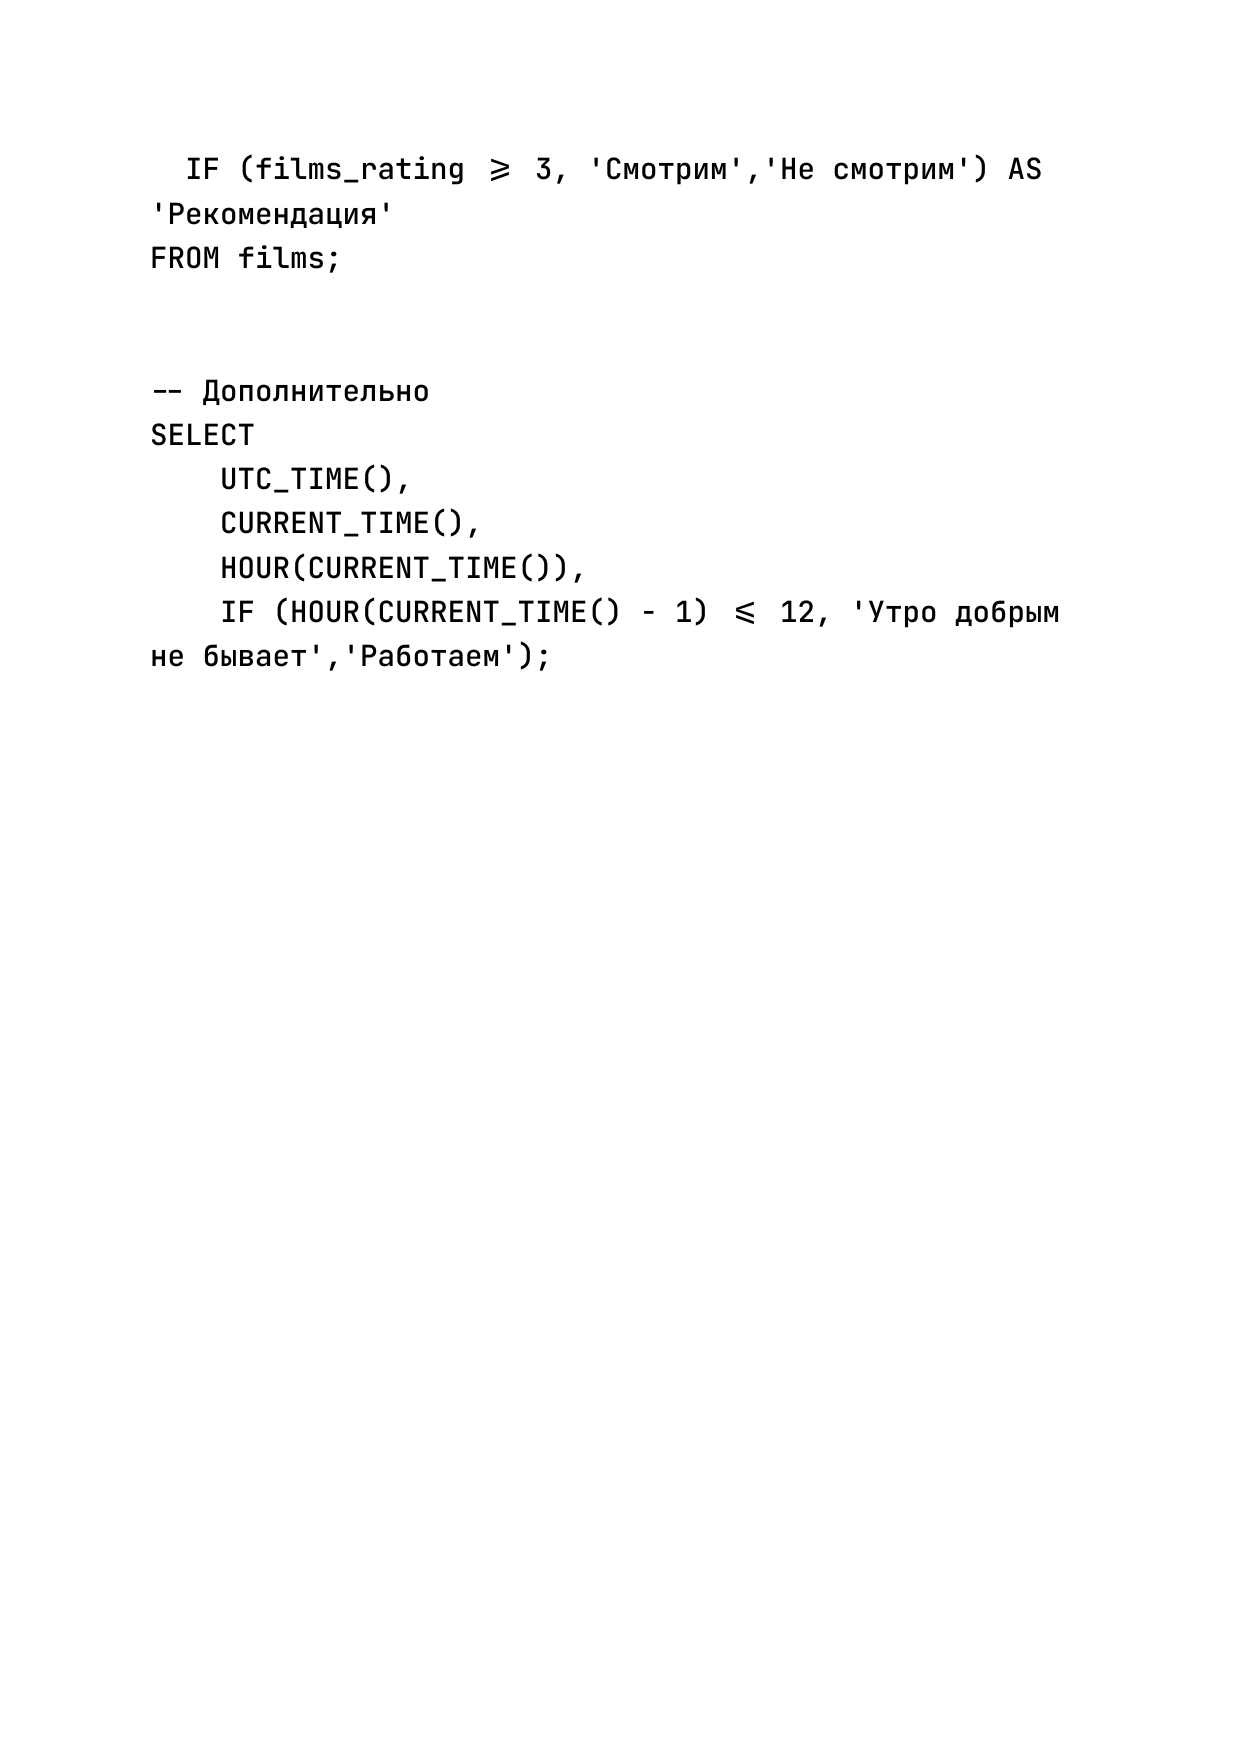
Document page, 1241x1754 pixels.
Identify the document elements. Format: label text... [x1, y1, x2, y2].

text HOUR(CURRENT_TIME()), [150, 548, 1090, 587]
text SELECT [150, 416, 1090, 454]
text IF (films_rating >= 3, 'Смотрим','Не смотрим') AS 'Рекомендация' [150, 150, 1090, 233]
text -- Дополнительно [150, 371, 1090, 410]
text UTC_TIME(), [150, 460, 1090, 498]
text IF (HOUR(CURRENT_TIME() - 1) <= 12, 'Утро добрым не бывает','Работаем'); [150, 593, 1090, 676]
text CURRENT_TIME(), [150, 504, 1090, 543]
text FROM films; [150, 238, 1090, 277]
